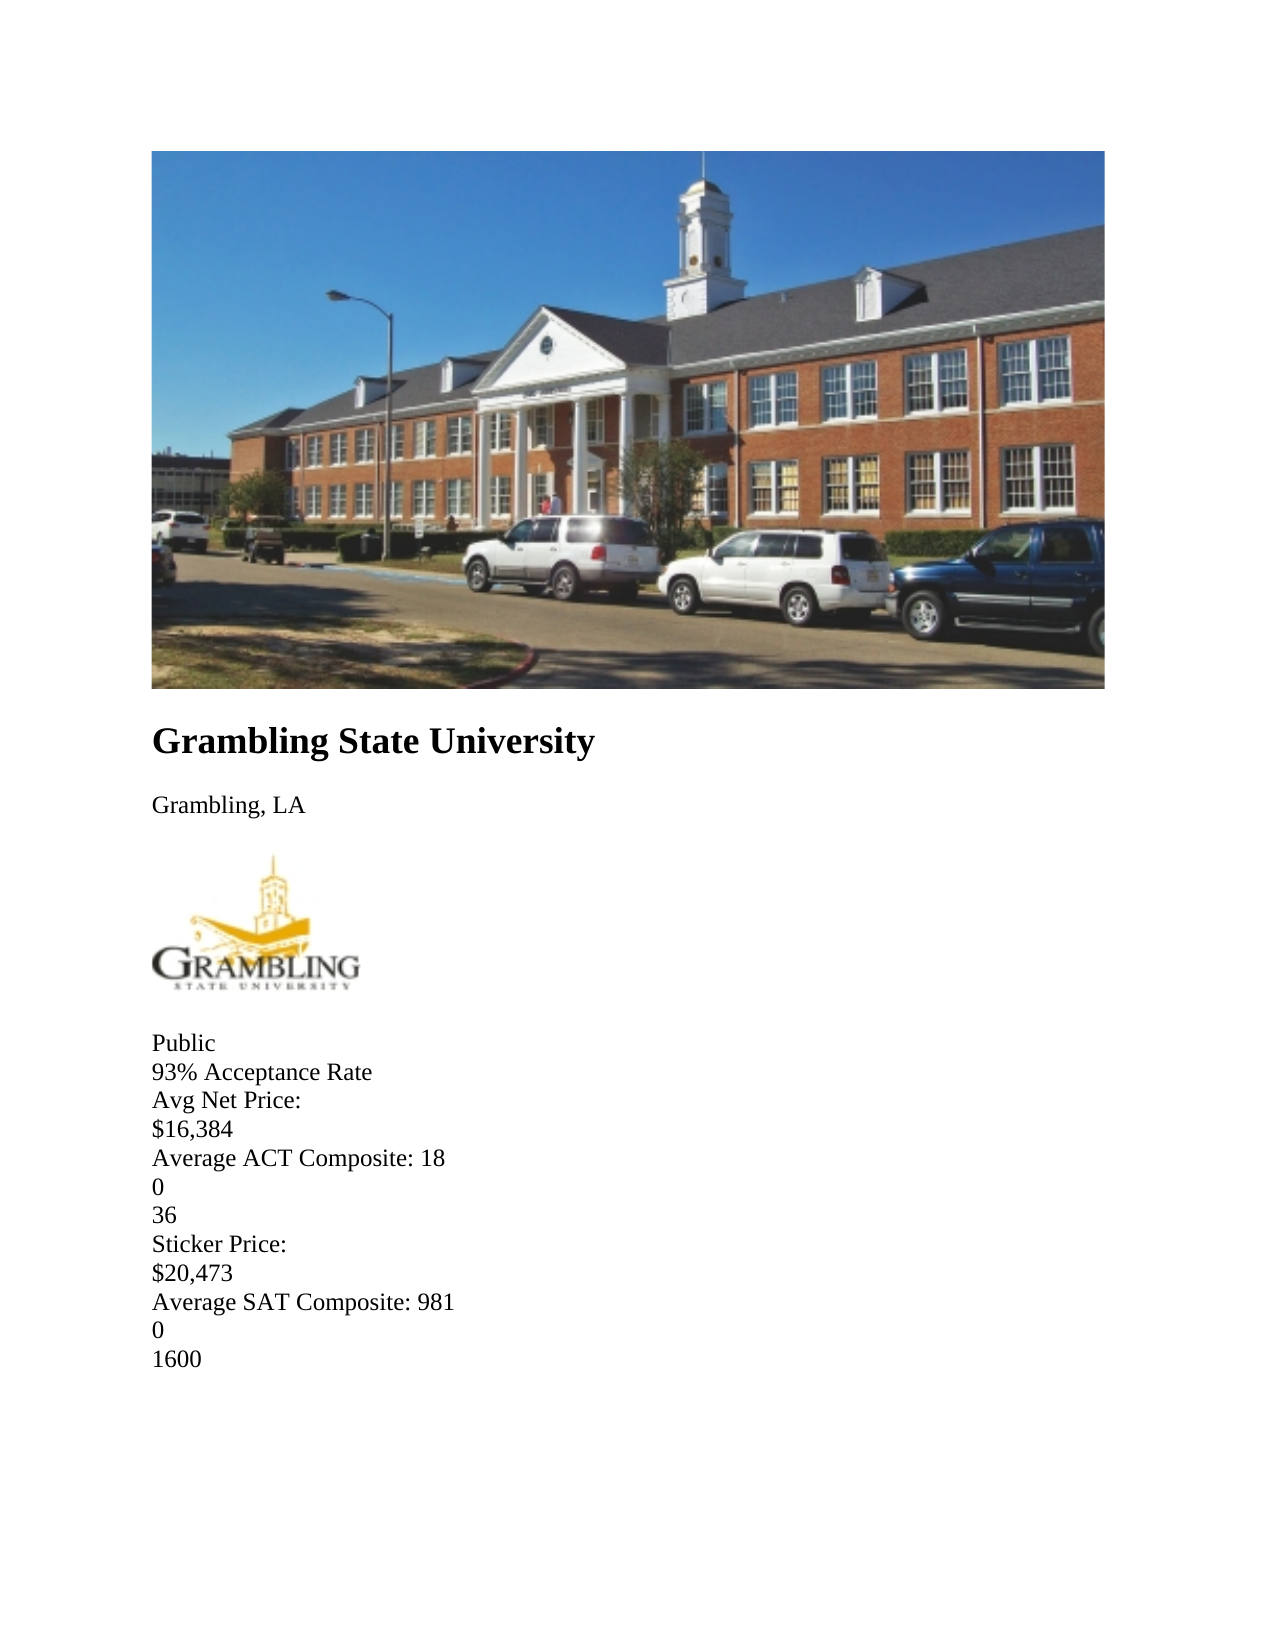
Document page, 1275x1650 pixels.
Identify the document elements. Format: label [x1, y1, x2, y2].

picture [151, 151, 1105, 689]
picture [151, 819, 361, 1028]
table_header [150, 150, 1120, 1374]
